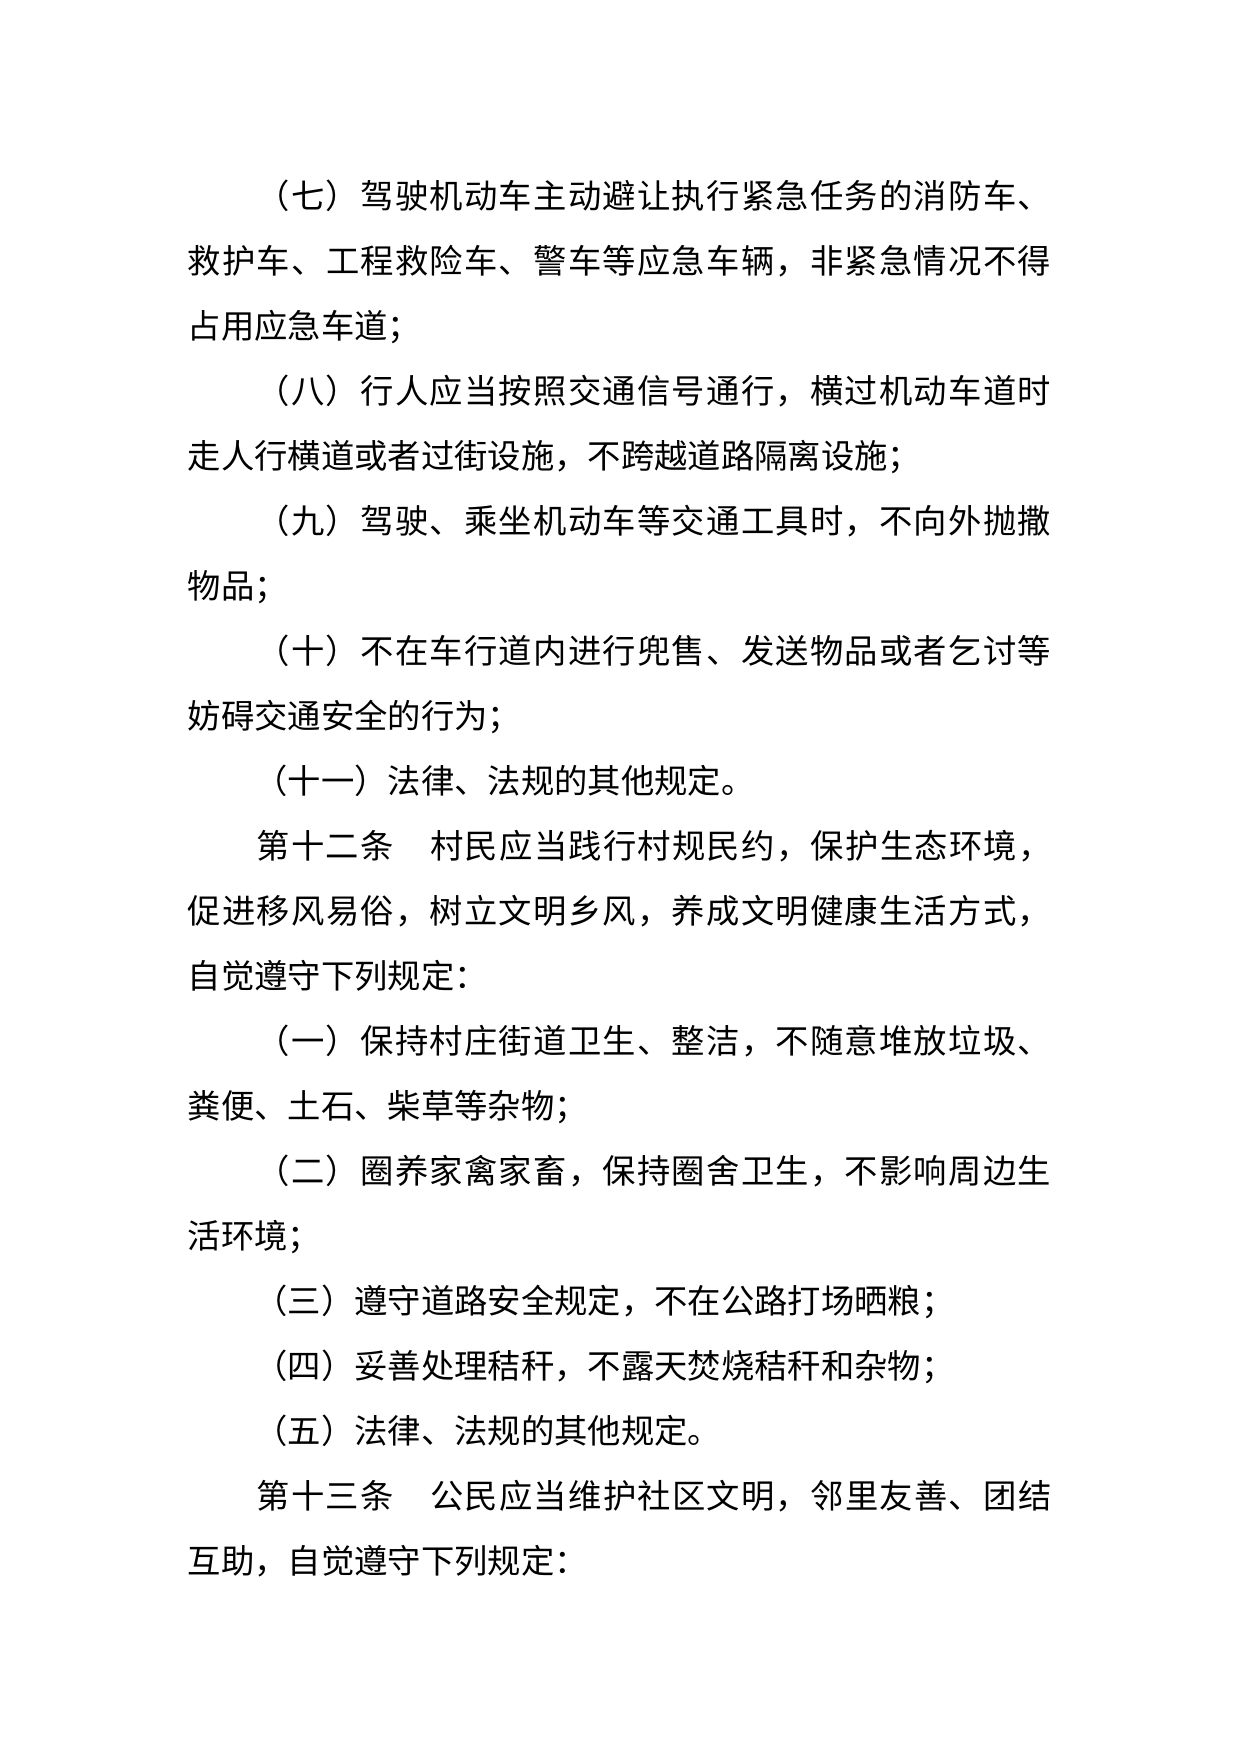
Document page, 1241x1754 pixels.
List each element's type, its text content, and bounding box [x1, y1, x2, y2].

text （一）保持村庄街道卫生、整洁，不随意堆放垃圾、粪便、土石、柴草等杂物； [187, 1007, 1053, 1137]
text （二）圈养家禽家畜，保持圈舍卫生，不影响周边生活环境； [187, 1137, 1053, 1267]
text （十）不在车行道内进行兜售、发送物品或者乞讨等妨碍交通安全的行为； [187, 617, 1053, 747]
text （七）驾驶机动车主动避让执行紧急任务的消防车、救护车、工程救险车、警车等应急车辆，非紧急情况不得占用应急车道； [187, 162, 1053, 357]
text （四）妥善处理秸秆，不露天焚烧秸秆和杂物； [187, 1332, 1053, 1397]
text （十一）法律、法规的其他规定。 [187, 747, 1053, 812]
text （三）遵守道路安全规定，不在公路打场晒粮； [187, 1267, 1053, 1332]
text 第十二条 村民应当践行村规民约，保护生态环境，促进移风易俗，树立文明乡风，养成文明健康生活方式，自觉遵守下列规定： [187, 812, 1053, 1007]
text （九）驾驶、乘坐机动车等交通工具时，不向外抛撒物品； [187, 487, 1053, 617]
text （八）行人应当按照交通信号通行，横过机动车道时走人行横道或者过街设施，不跨越道路隔离设施； [187, 357, 1053, 487]
text （五）法律、法规的其他规定。 [187, 1397, 1053, 1462]
text 第十三条 公民应当维护社区文明，邻里友善、团结互助，自觉遵守下列规定： [187, 1462, 1053, 1592]
